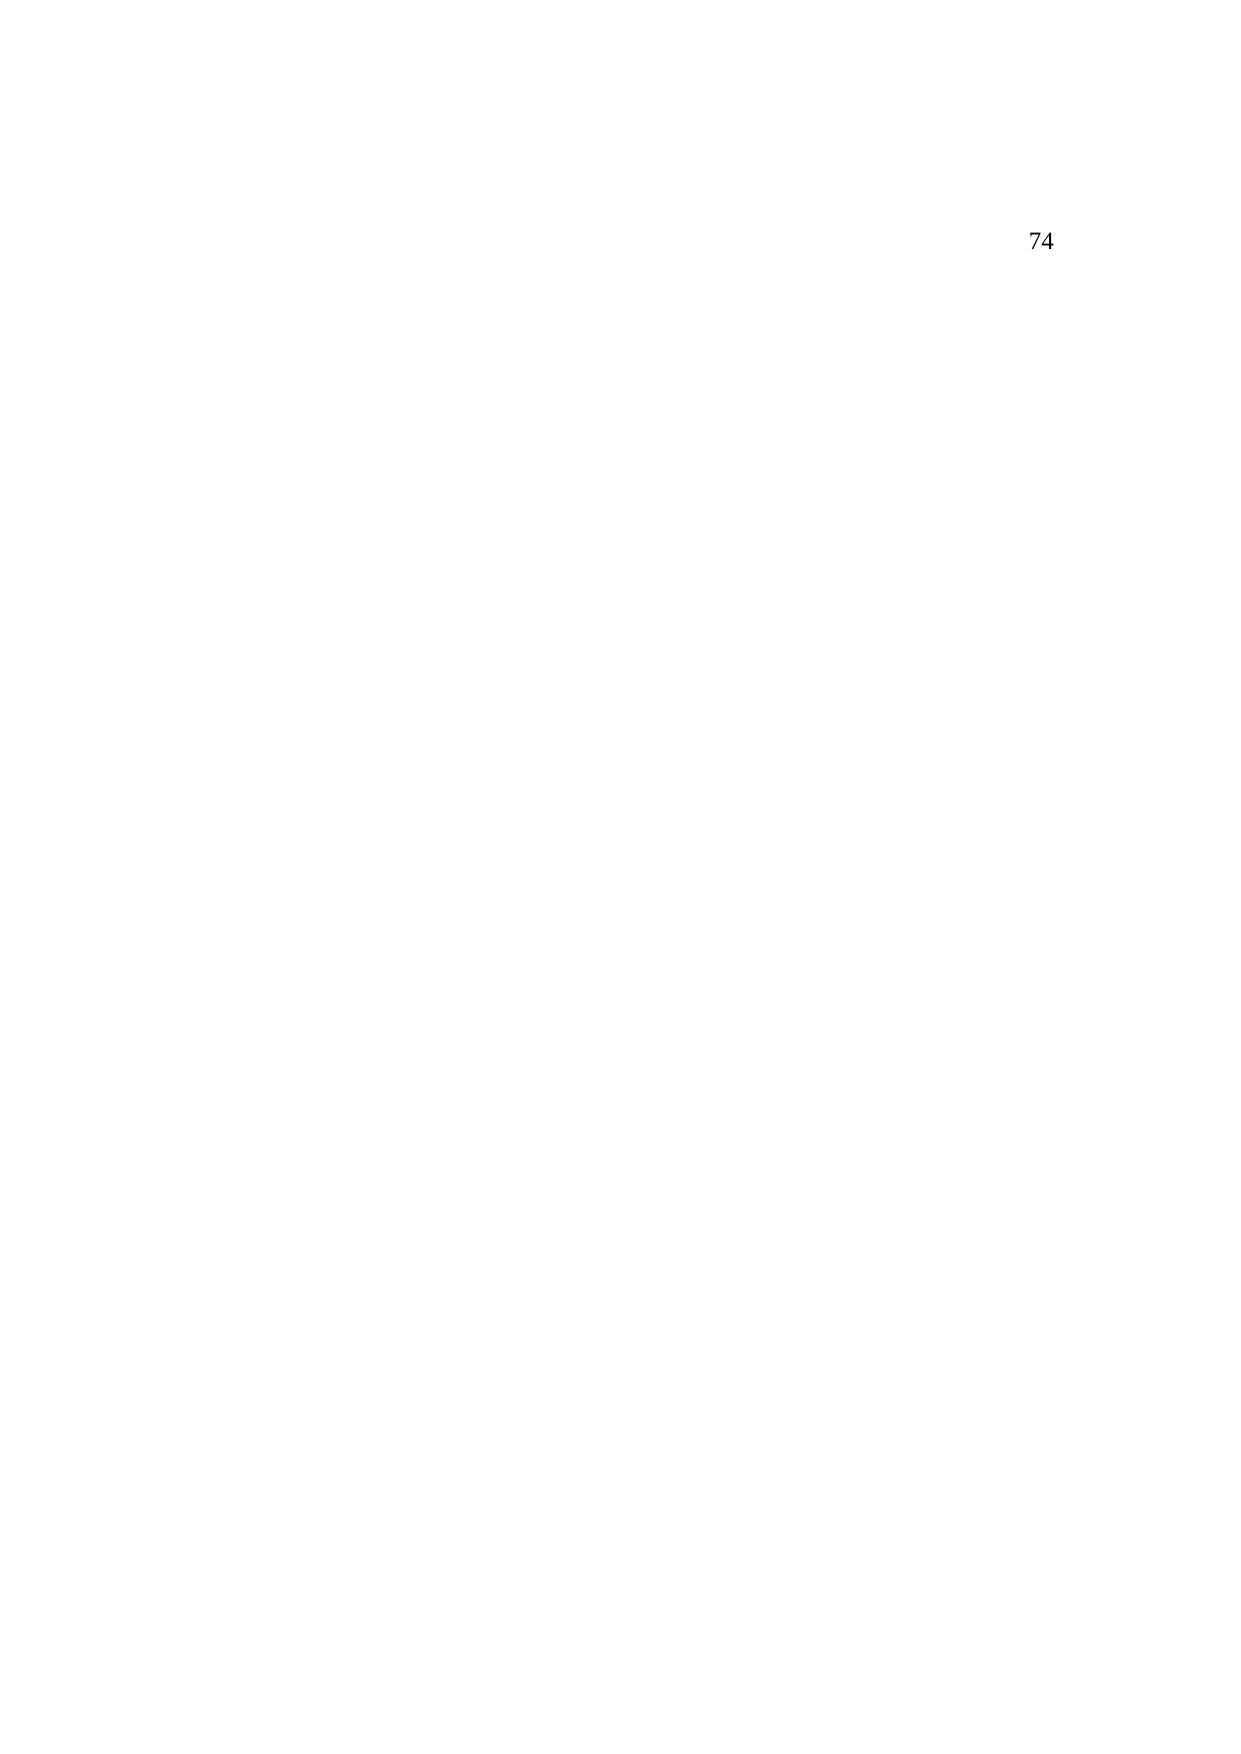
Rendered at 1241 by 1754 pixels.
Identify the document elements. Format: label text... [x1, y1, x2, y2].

text 74 [173, 226, 1053, 254]
